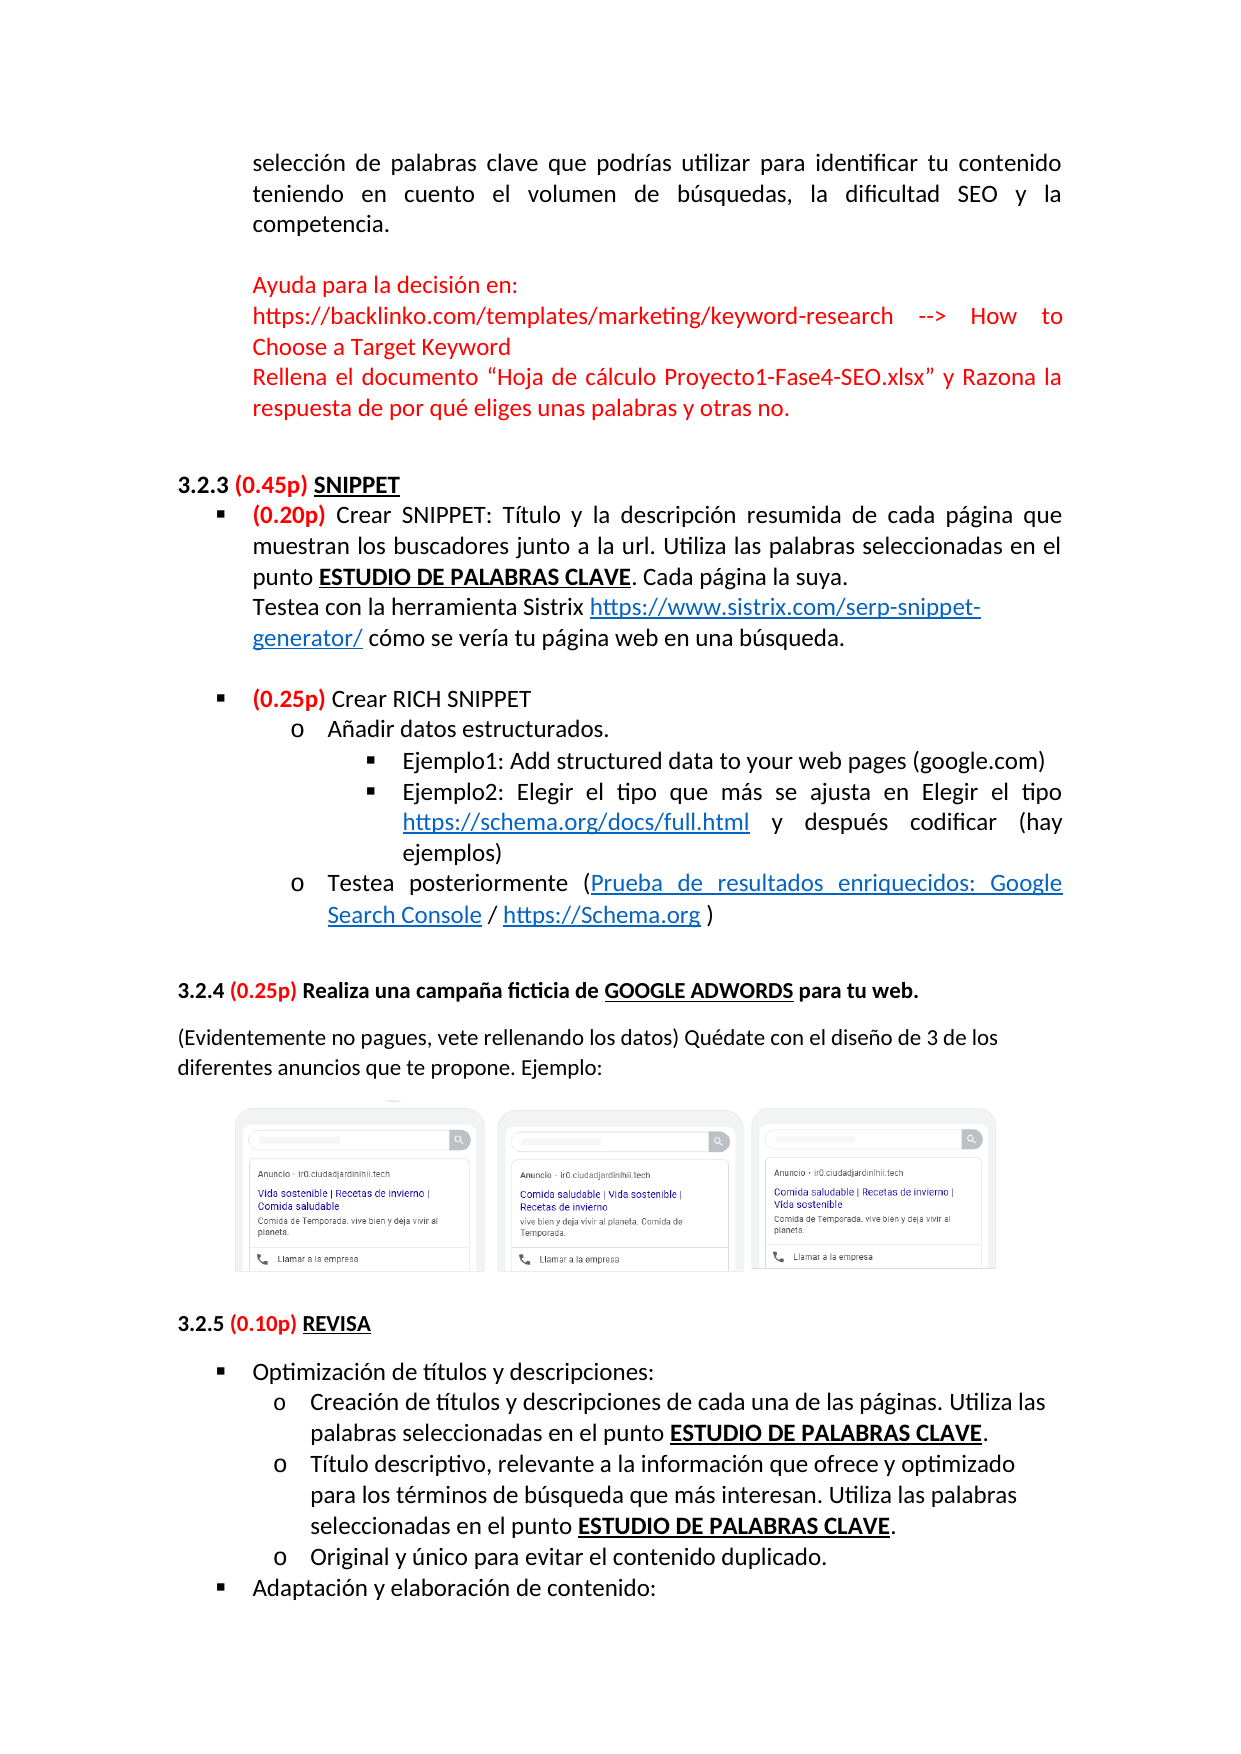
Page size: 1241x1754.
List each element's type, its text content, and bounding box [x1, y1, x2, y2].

list Optimización de títulos y descripciones: [215, 1356, 1063, 1386]
list Ejemplo1: Add structured data to your web pages (google.com) [365, 745, 1063, 776]
list Testea posteriormente (Prueba de resultados enriquecidos: Google Search Console / https://Schema.org ) [290, 867, 1063, 929]
list (0.20p) Crear SNIPPET: Título y la descripción resumida de cada página que muestran los buscadores junto a la url. Utiliza las palabras seleccionadas en el punto ESTUDIO DE PALABRAS CLAVE. Cada página la suya. [215, 500, 1063, 591]
list Original y único para evitar el contenido duplicado. [273, 1541, 1063, 1572]
list Título descriptivo, relevante a la información que ofrece y optimizado para los términos de búsqueda que más interesan. Utiliza las palabras seleccionadas en el punto ESTUDIO DE PALABRAS CLAVE. [273, 1448, 1063, 1541]
text 3.2.4 (0.25p) Realiza una campaña ficticia de GOOGLE ADWORDS para tu web. [177, 976, 1063, 1004]
list Ayuda para la decisión en: [252, 270, 1063, 300]
list 3.2.5 (0.10p) REVISA [177, 1309, 1063, 1337]
list 3.2.3 (0.45p) SNIPPET [177, 469, 1063, 500]
list Añadir datos estructurados. [290, 713, 1063, 745]
list (0.25p) Crear RICH SNIPPET [215, 683, 1063, 713]
text (Evidentemente no pagues, vete rellenando los datos) Quédate con el diseño de 3 de los diferentes anuncios que te propone. Ejemplo: [177, 1023, 1063, 1081]
list Creación de títulos y descripciones de cada una de las páginas. Utiliza las palabras seleccionadas en el punto ESTUDIO DE PALABRAS CLAVE. [273, 1386, 1063, 1448]
list Adaptación y elaboración de contenido: [215, 1572, 1063, 1603]
list Rellena el documento “Hoja de cálculo Proyecto1-Fase4-SEO.xlsx” y Razona la respuesta de por qué eliges unas palabras y otras no. [252, 361, 1063, 422]
list Ejemplo2: Elegir el tipo que más se ajusta en Elegir el tipo https://schema.org/docs/full.html y después codificar (hay ejemplos) [365, 776, 1063, 867]
list https://backlinko.com/templates/marketing/keyword-research --> How to Choose a Target Keyword [252, 300, 1063, 361]
list Testea con la herramienta Sistrix https://www.sistrix.com/serp-snippet-generator/ cómo se vería tu página web en una búsqueda. [252, 591, 1063, 652]
picture [233, 1100, 1007, 1279]
